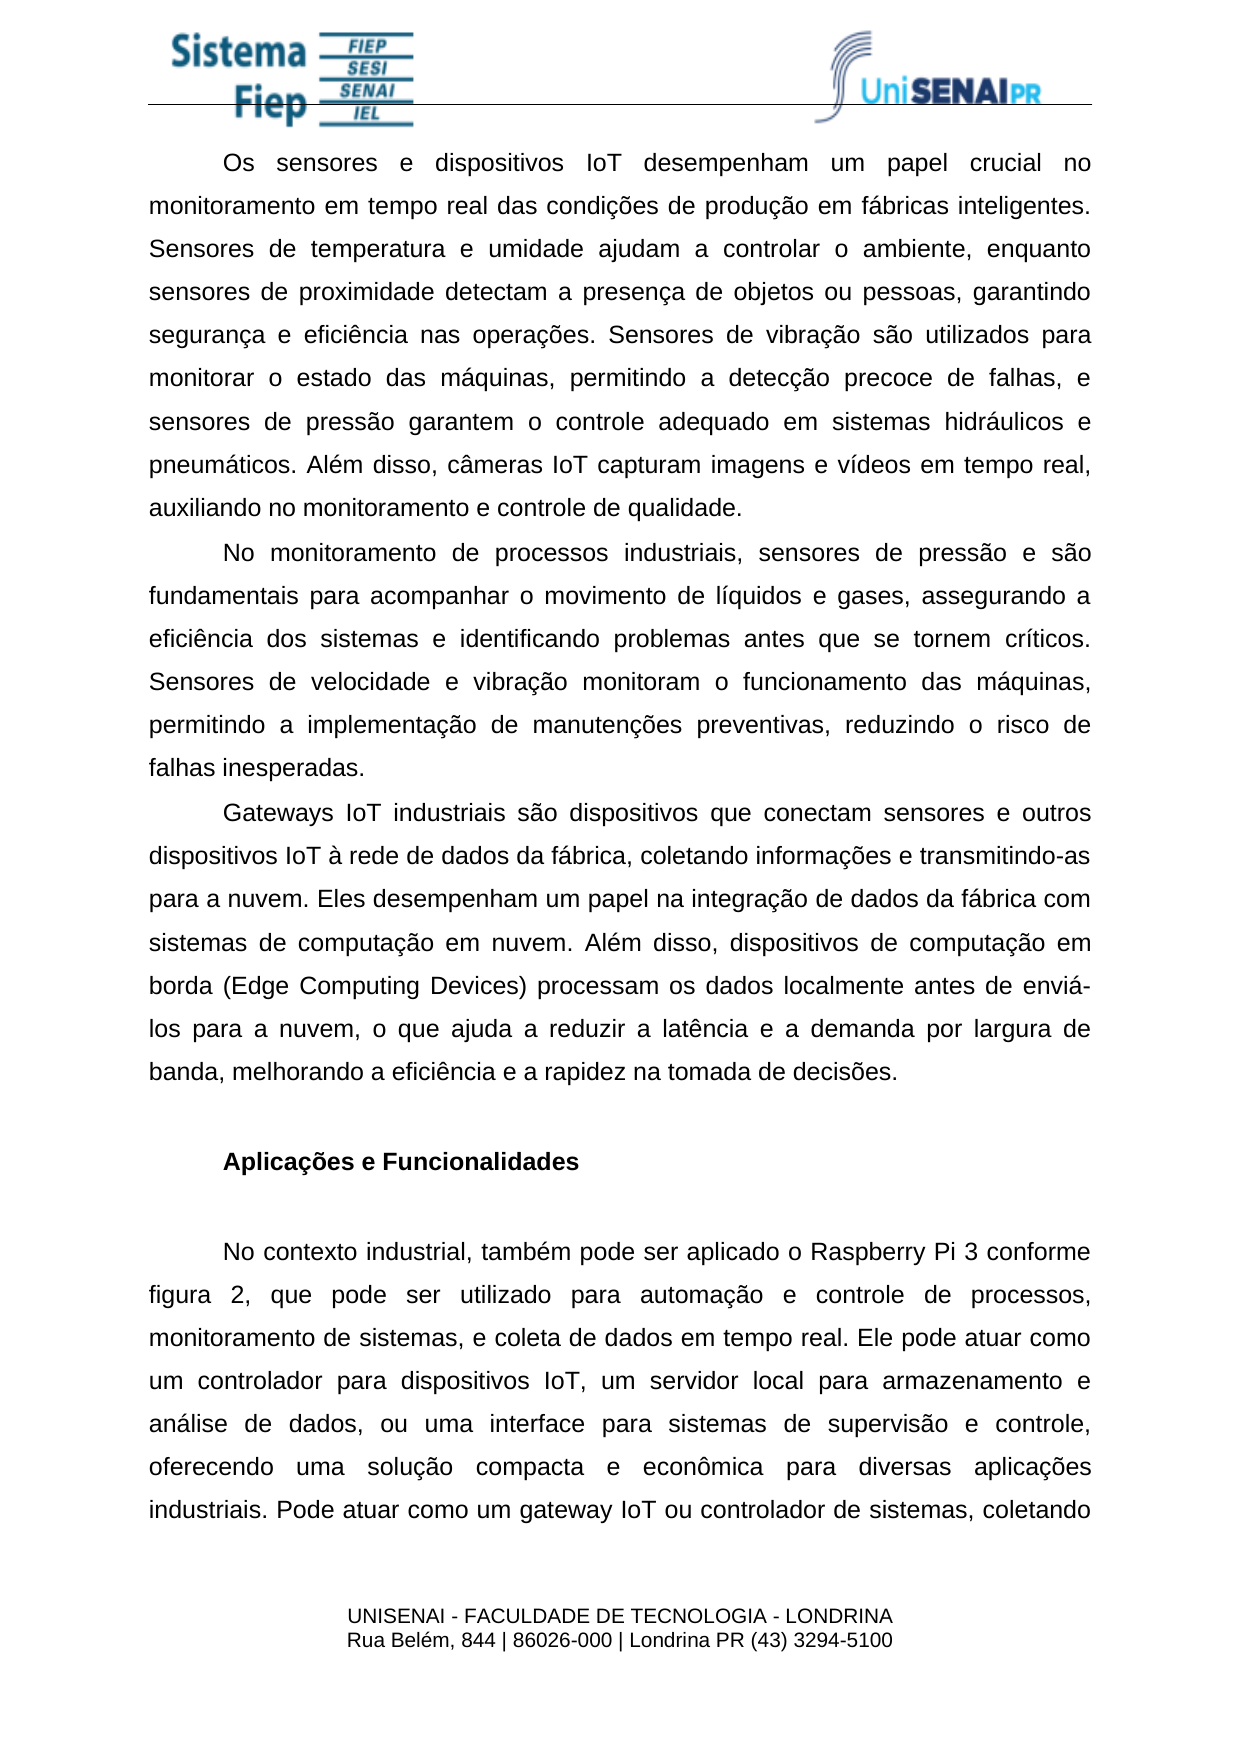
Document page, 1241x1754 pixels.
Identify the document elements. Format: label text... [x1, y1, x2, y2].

picture [0, 0, 1233, 148]
text Os sensores e dispositivos IoT desempenham um papel crucial no monitoramento em tempo real das condições de produção em fábricas inteligentes. Sensores de temperatura e umidade ajudam a controlar o ambiente, enquanto sensores de proximidade detectam a presença de objetos ou pessoas, garantindo segurança e eficiência nas operações. Sensores de vibração são utilizados para monitorar o estado das máquinas, permitindo a detecção precoce de falhas, e sensores de pressão garantem o controle adequado em sistemas hidráulicos e pneumáticos. Além disso, câmeras IoT capturam imagens e vídeos em tempo real, auxiliando no monitoramento e controle de qualidade. [149, 148, 1093, 521]
text No monitoramento de processos industriais, sensores de pressão e são fundamentais para acompanhar o movimento de líquidos e gases, assegurando a eficiência dos sistemas e identificando problemas antes que se tornem críticos. Sensores de velocidade e vibração monitoram o funcionamento das máquinas, permitindo a implementação de manutenções preventivas, reduzindo o risco de falhas inesperadas. [149, 538, 1093, 782]
text Aplicações e Funcionalidades [149, 1147, 1093, 1175]
text Gateways IoT industriais são dispositivos que conectam sensores e outros dispositivos IoT à rede de dados da fábrica, coletando informações e transmitindo-as para a nuvem. Eles desempenham um papel na integração de dados da fábrica com sistemas de computação em nuvem. Além disso, dispositivos de computação em borda (Edge Computing Devices) processam os dados localmente antes de enviá-los para a nuvem, o que ajuda a reduzir a latência e a demanda por largura de banda, melhorando a eficiência e a rapidez na tomada de decisões. [149, 798, 1093, 1086]
